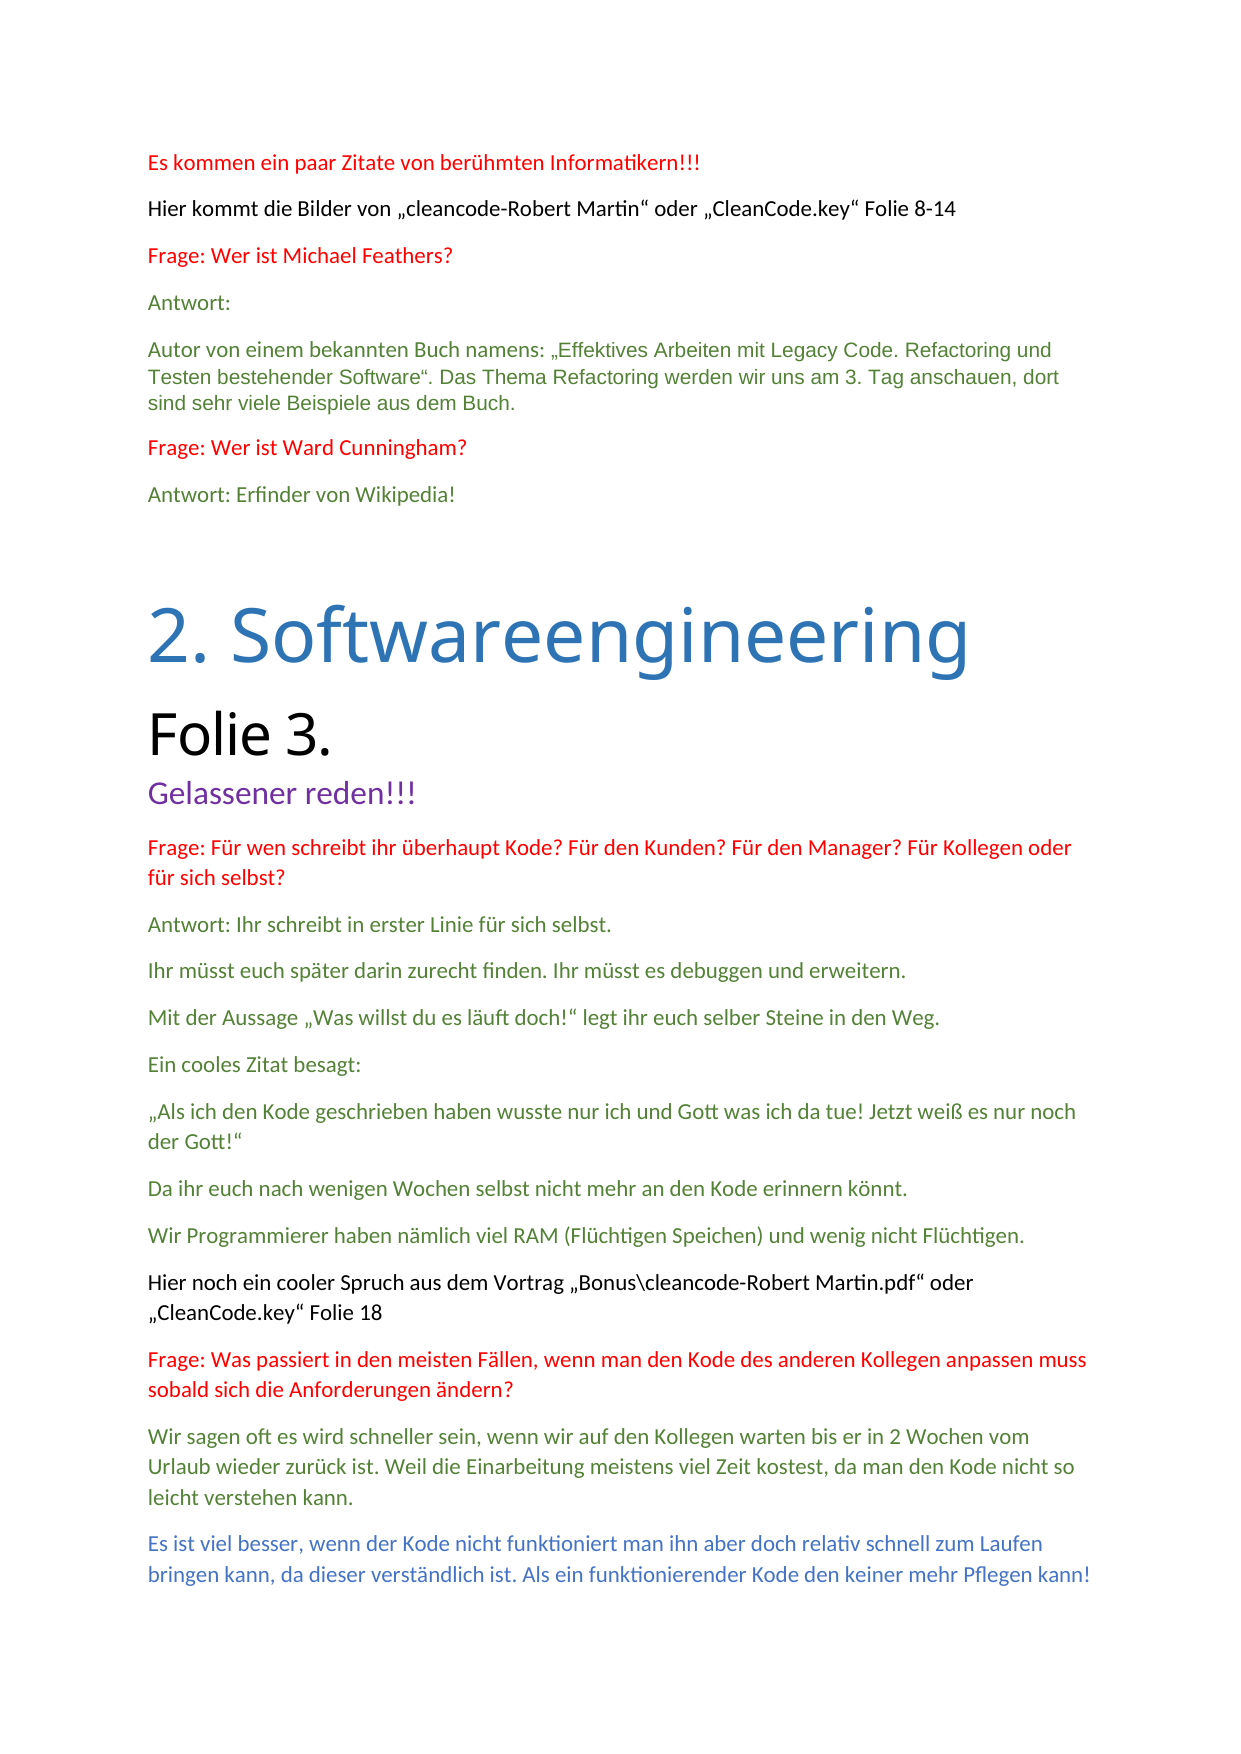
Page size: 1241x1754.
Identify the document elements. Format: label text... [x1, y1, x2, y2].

text Wir Programmierer haben nämlich viel RAM (Flüchtigen Speichen) und wenig nicht Flüchtigen. [148, 1221, 1093, 1249]
text Hier kommt die Bilder von „cleancode-Robert Martin“ oder „CleanCode.key“ Folie 8-14 [148, 194, 1093, 222]
text Antwort: Erfinder von Wikipedia! [148, 480, 1093, 508]
text Mit der Aussage „Was willst du es läuft doch!“ legt ihr euch selber Steine in den Weg. [148, 1003, 1093, 1032]
text Es kommen ein paar Zitate von berühmten Informatikern!!! [148, 148, 1093, 176]
text Antwort: [148, 288, 1093, 316]
text Gelassener reden!!! [148, 772, 1093, 813]
text Frage: Für wen schreibt ihr überhaupt Kode? Für den Kunden? Für den Manager? Für Kollegen oder für sich selbst? [148, 833, 1093, 891]
text Frage: Wer ist Michael Feathers? [148, 241, 1093, 269]
text Wir sagen oft es wird schneller sein, wenn wir auf den Kollegen warten bis er in 2 Wochen vom Urlaub wieder zurück ist. Weil die Einarbeitung meistens viel Zeit kostest, da man den Kode nicht so leicht verstehen kann. [148, 1422, 1093, 1511]
text Frage: Wer ist Ward Cunningham? [148, 433, 1093, 461]
text Ihr müsst euch später darin zurecht finden. Ihr müsst es debuggen und erweitern. [148, 957, 1093, 985]
text Frage: Was passiert in den meisten Fällen, wenn man den Kode des anderen Kollegen anpassen muss sobald sich die Anforderungen ändern? [148, 1345, 1093, 1403]
text Ein cooles Zitat besagt: [148, 1050, 1093, 1078]
text „Als ich den Kode geschrieben haben wusste nur ich und Gott was ich da tue! Jetzt weiß es nur noch der Gott!“ [148, 1097, 1093, 1156]
subtitle 2. Softwareengineering [148, 582, 1093, 684]
title Folie 3. [148, 693, 1093, 772]
text Antwort: Ihr schreibt in erster Linie für sich selbst. [148, 910, 1093, 938]
text Da ihr euch nach wenigen Wochen selbst nicht mehr an den Kode erinnern könnt. [148, 1174, 1093, 1202]
text Hier noch ein cooler Spruch aus dem Vortrag „Bonus\cleancode-Robert Martin.pdf“ oder „CleanCode.key“ Folie 18 [148, 1268, 1093, 1326]
text Autor von einem bekannten Buch namens: „Effektives Arbeiten mit Legacy Code. Refactoring und Testen bestehender Software“. Das Thema Refactoring werden wir uns am 3. Tag anschauen, dort sind sehr viele Beispiele aus dem Buch. [148, 335, 1093, 415]
